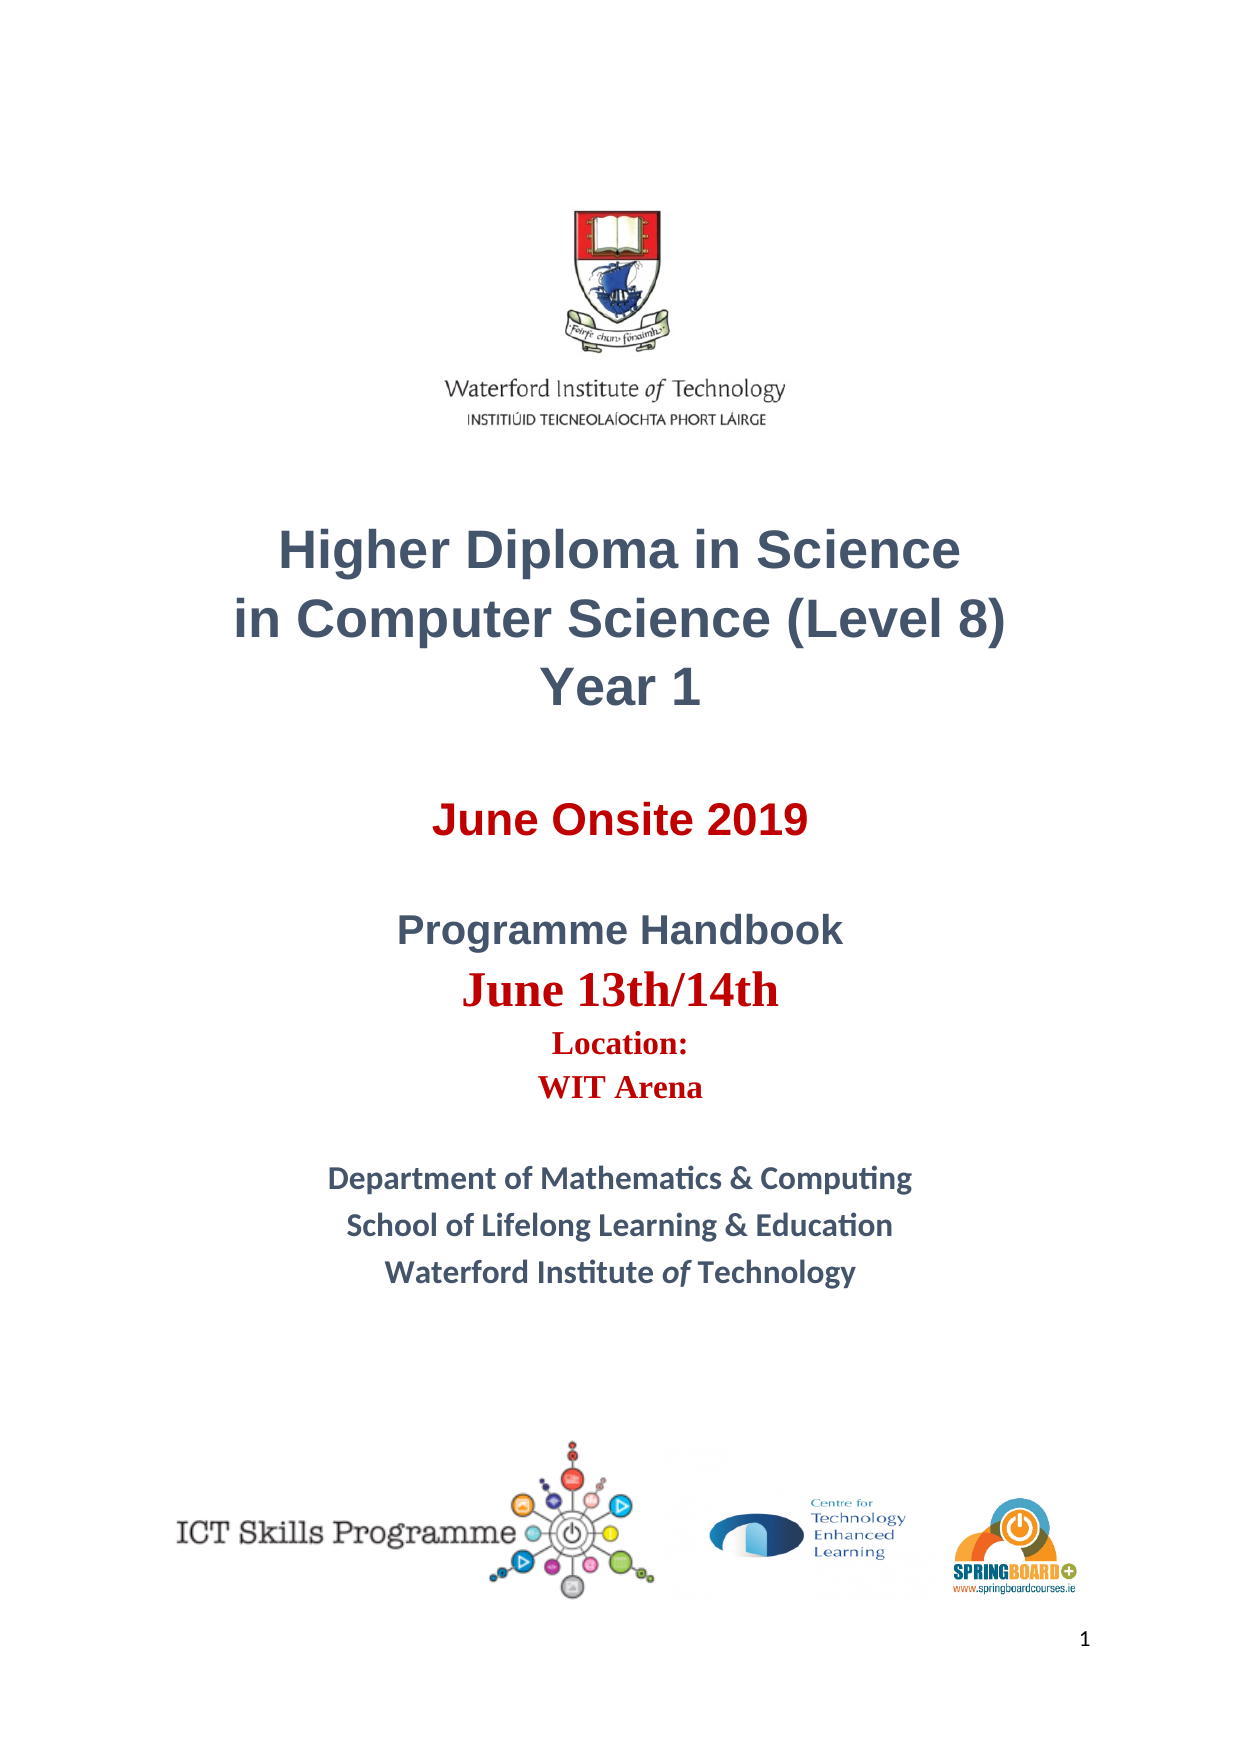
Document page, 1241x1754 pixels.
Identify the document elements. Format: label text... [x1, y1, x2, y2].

text June 13th/14th [150, 959, 1090, 1017]
text Year 1 [150, 655, 1090, 717]
text Location: [150, 1023, 1090, 1061]
text Department of Mathematics & Computing [150, 1157, 1090, 1198]
text Waterford Institute of Technology [150, 1251, 1090, 1292]
picture [417, 184, 823, 458]
text Programme Handbook [150, 905, 1090, 953]
text June Onsite 2019 [150, 792, 1090, 845]
text School of Lifelong Learning & Education [150, 1204, 1090, 1244]
text Higher Diploma in Science [150, 518, 1090, 580]
text in Computer Science (Level 8) [150, 586, 1090, 649]
text WIT Arena [150, 1068, 1090, 1106]
picture [153, 1438, 1087, 1603]
